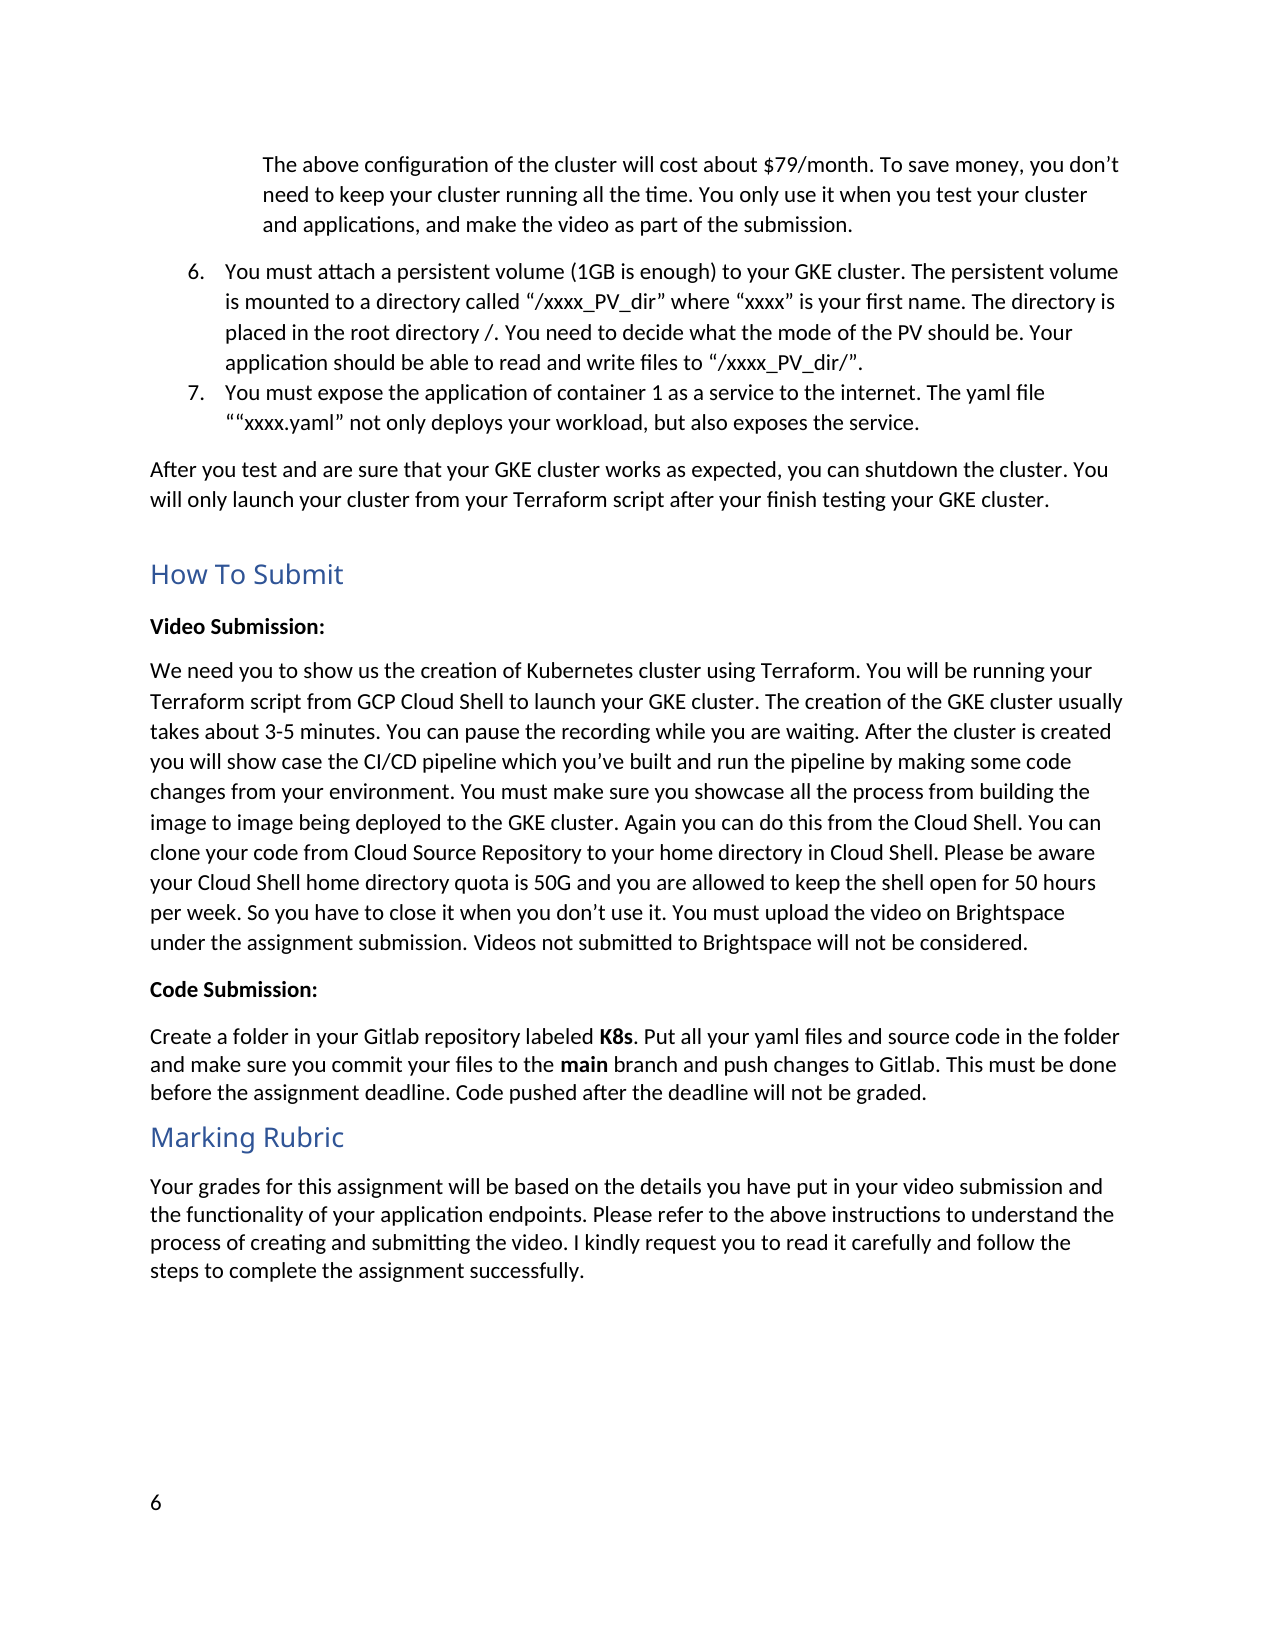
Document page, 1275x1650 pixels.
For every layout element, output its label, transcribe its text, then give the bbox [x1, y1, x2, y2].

text Video Submission: [150, 612, 1125, 640]
text Your grades for this assignment will be based on the details you have put in your video submission and the functionality of your application endpoints. Please refer to the above instructions to understand the process of creating and submitting the video. I kindly request you to read it carefully and follow the steps to complete the assignment successfully. [150, 1172, 1125, 1284]
subtitle After you test and are sure that your GKE cluster works as expected, you can shutdown the cluster. You will only launch your cluster from your Terraform script after your finish testing your GKE cluster. [150, 455, 1125, 513]
subtitle How To Submit [150, 555, 1125, 592]
list You must attach a persistent volume (1GB is enough) to your GKE cluster. The persistent volume is mounted to a directory called “/xxxx_PV_dir” where “xxxx” is your first name. The directory is placed in the root directory /. You need to decide what the mode of the PV should be. Your application should be able to read and write files to “/xxxx_PV_dir/”. [187, 257, 1125, 376]
list You must expose the application of container 1 as a service to the internet. The yaml file ““xxxx.yaml” not only deploys your workload, but also exposes the service. [187, 378, 1125, 436]
text Create a folder in your Gitlab repository labeled K8s. Put all your yaml files and source code in the folder and make sure you commit your files to the main branch and push changes to Gitlab. This must be done before the assignment deadline. Code pushed after the deadline will not be graded. [150, 1022, 1125, 1106]
text The above configuration of the cluster will cost about $79/month. To save money, you don’t need to keep your cluster running all the time. You only use it when you test your cluster and applications, and make the video as part of the submission. [262, 150, 1125, 238]
text We need you to show us the creation of Kubernetes cluster using Terraform. You will be running your Terraform script from GCP Cloud Shell to launch your GKE cluster. The creation of the GKE cluster usually takes about 3-5 minutes. You can pause the recording while you are waiting. After the cluster is created you will show case the CI/CD pipeline which you’ve built and run the pipeline by making some code changes from your environment. You must make sure you showcase all the process from building the image to image being deployed to the GKE cluster. Again you can do this from the Cloud Shell. You can clone your code from Cloud Source Repository to your home directory in Cloud Shell. Please be aware your Cloud Shell home directory quota is 50G and you are allowed to keep the shell open for 50 hours per week. So you have to close it when you don’t use it. You must upload the video on Brightspace under the assignment submission. Videos not submitted to Brightspace will not be considered. [150, 657, 1125, 956]
subtitle Marking Rubric [150, 1119, 1125, 1156]
text Code Submission: [150, 975, 1125, 1003]
